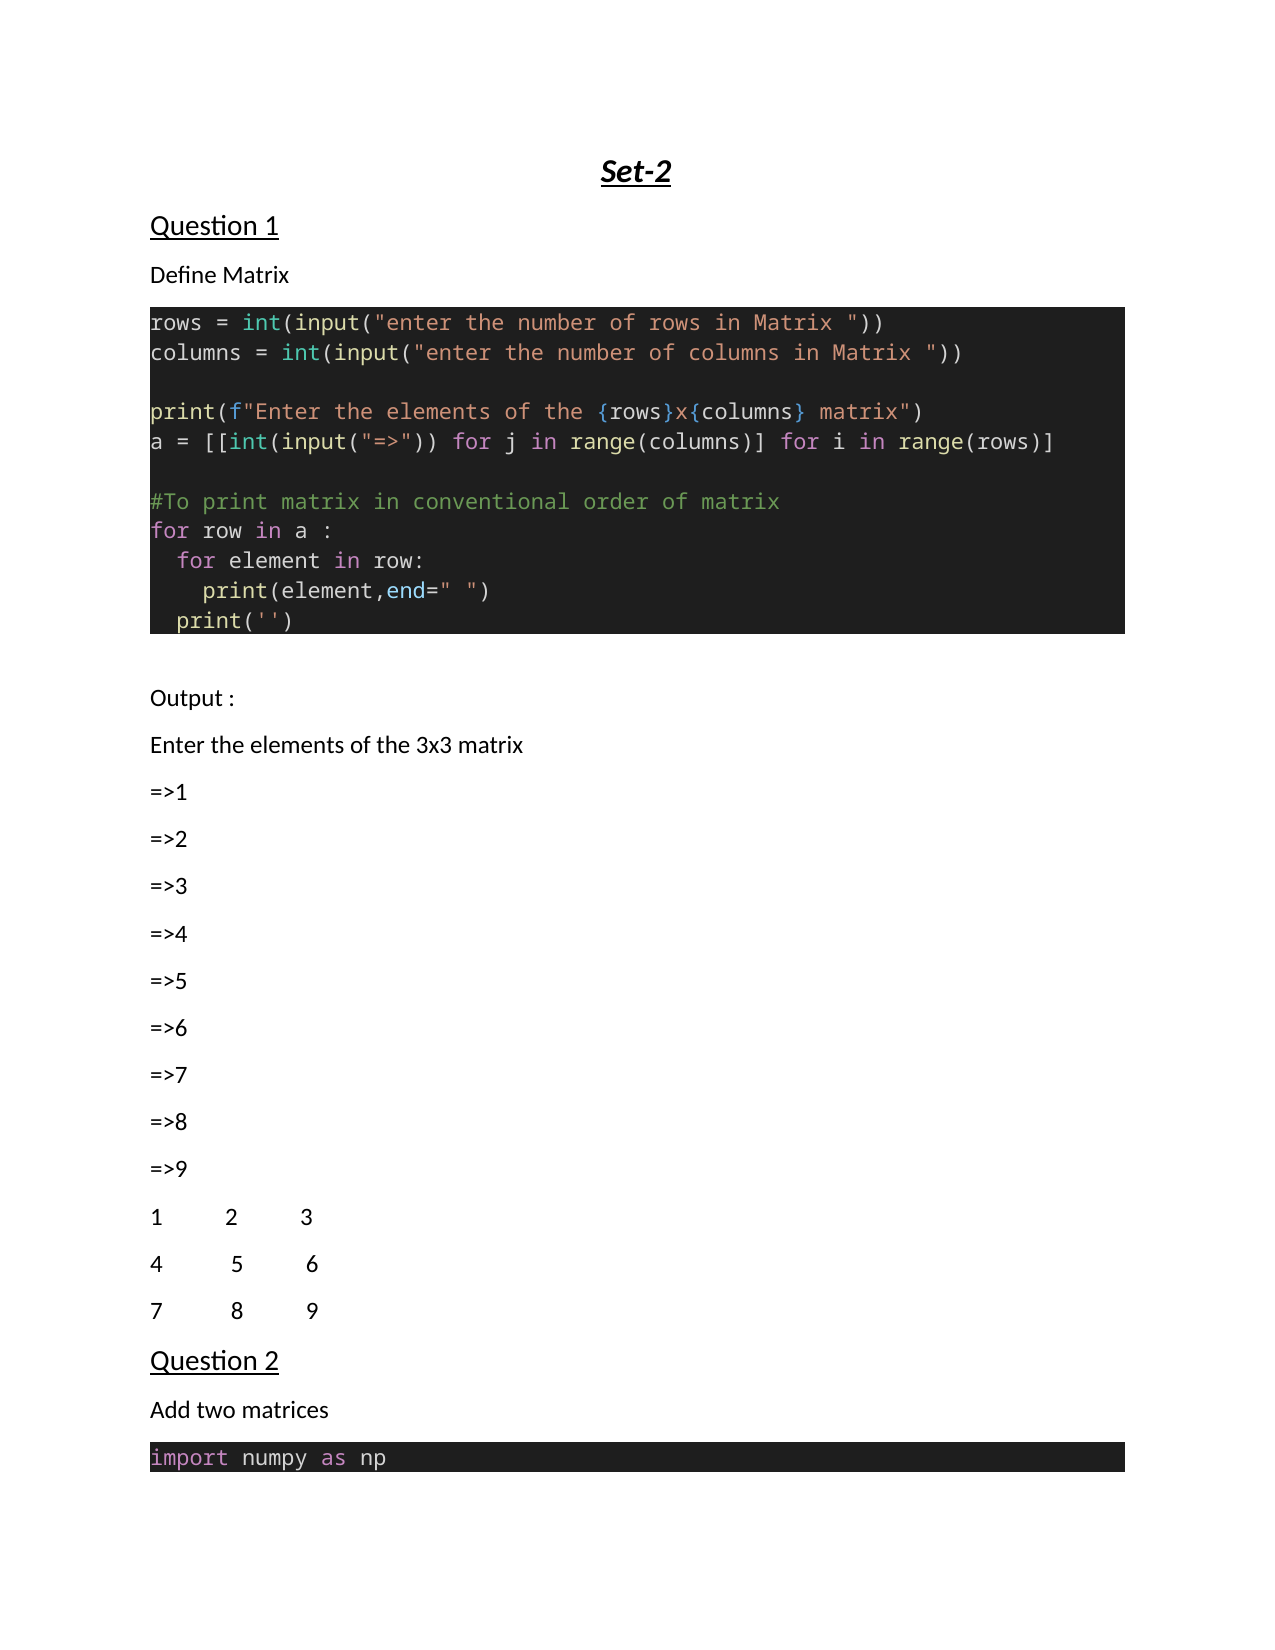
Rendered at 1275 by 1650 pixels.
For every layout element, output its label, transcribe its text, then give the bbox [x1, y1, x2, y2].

text for row in a : [150, 515, 1125, 545]
text rows = int(input("enter the number of rows in Matrix ")) [150, 307, 1125, 337]
text Output : [150, 682, 1125, 712]
text =>7 [150, 1059, 1125, 1090]
text Set-2 [150, 150, 1125, 191]
text =>2 [150, 823, 1125, 854]
text =>6 [150, 1012, 1125, 1043]
text columns = int(input("enter the number of columns in Matrix ")) [150, 337, 1125, 366]
text Question 2 [150, 1342, 1125, 1378]
text Enter the elements of the 3x3 matrix [150, 729, 1125, 759]
text =>3 [150, 871, 1125, 901]
text #To print matrix in conventional order of matrix [150, 486, 1125, 515]
text =>4 [150, 918, 1125, 948]
text print('') [150, 605, 1125, 634]
text for element in row: [150, 545, 1125, 575]
text 4 5 6 [150, 1248, 1125, 1278]
text Define Matrix [150, 260, 1125, 290]
text Question 1 [150, 207, 1125, 243]
text =>1 [150, 776, 1125, 807]
text =>8 [150, 1106, 1125, 1137]
text Add two matrices [150, 1395, 1125, 1425]
text print(f"Enter the elements of the {rows}x{columns} matrix") [150, 396, 1125, 426]
text =>9 [150, 1154, 1125, 1184]
text a = [[int(input("=>")) for j in range(columns)] for i in range(rows)] [150, 426, 1125, 456]
text import numpy as np [150, 1442, 1125, 1472]
text =>5 [150, 965, 1125, 995]
text 7 8 9 [150, 1295, 1125, 1326]
text 1 2 3 [150, 1201, 1125, 1231]
text print(element,end=" ") [150, 575, 1125, 605]
